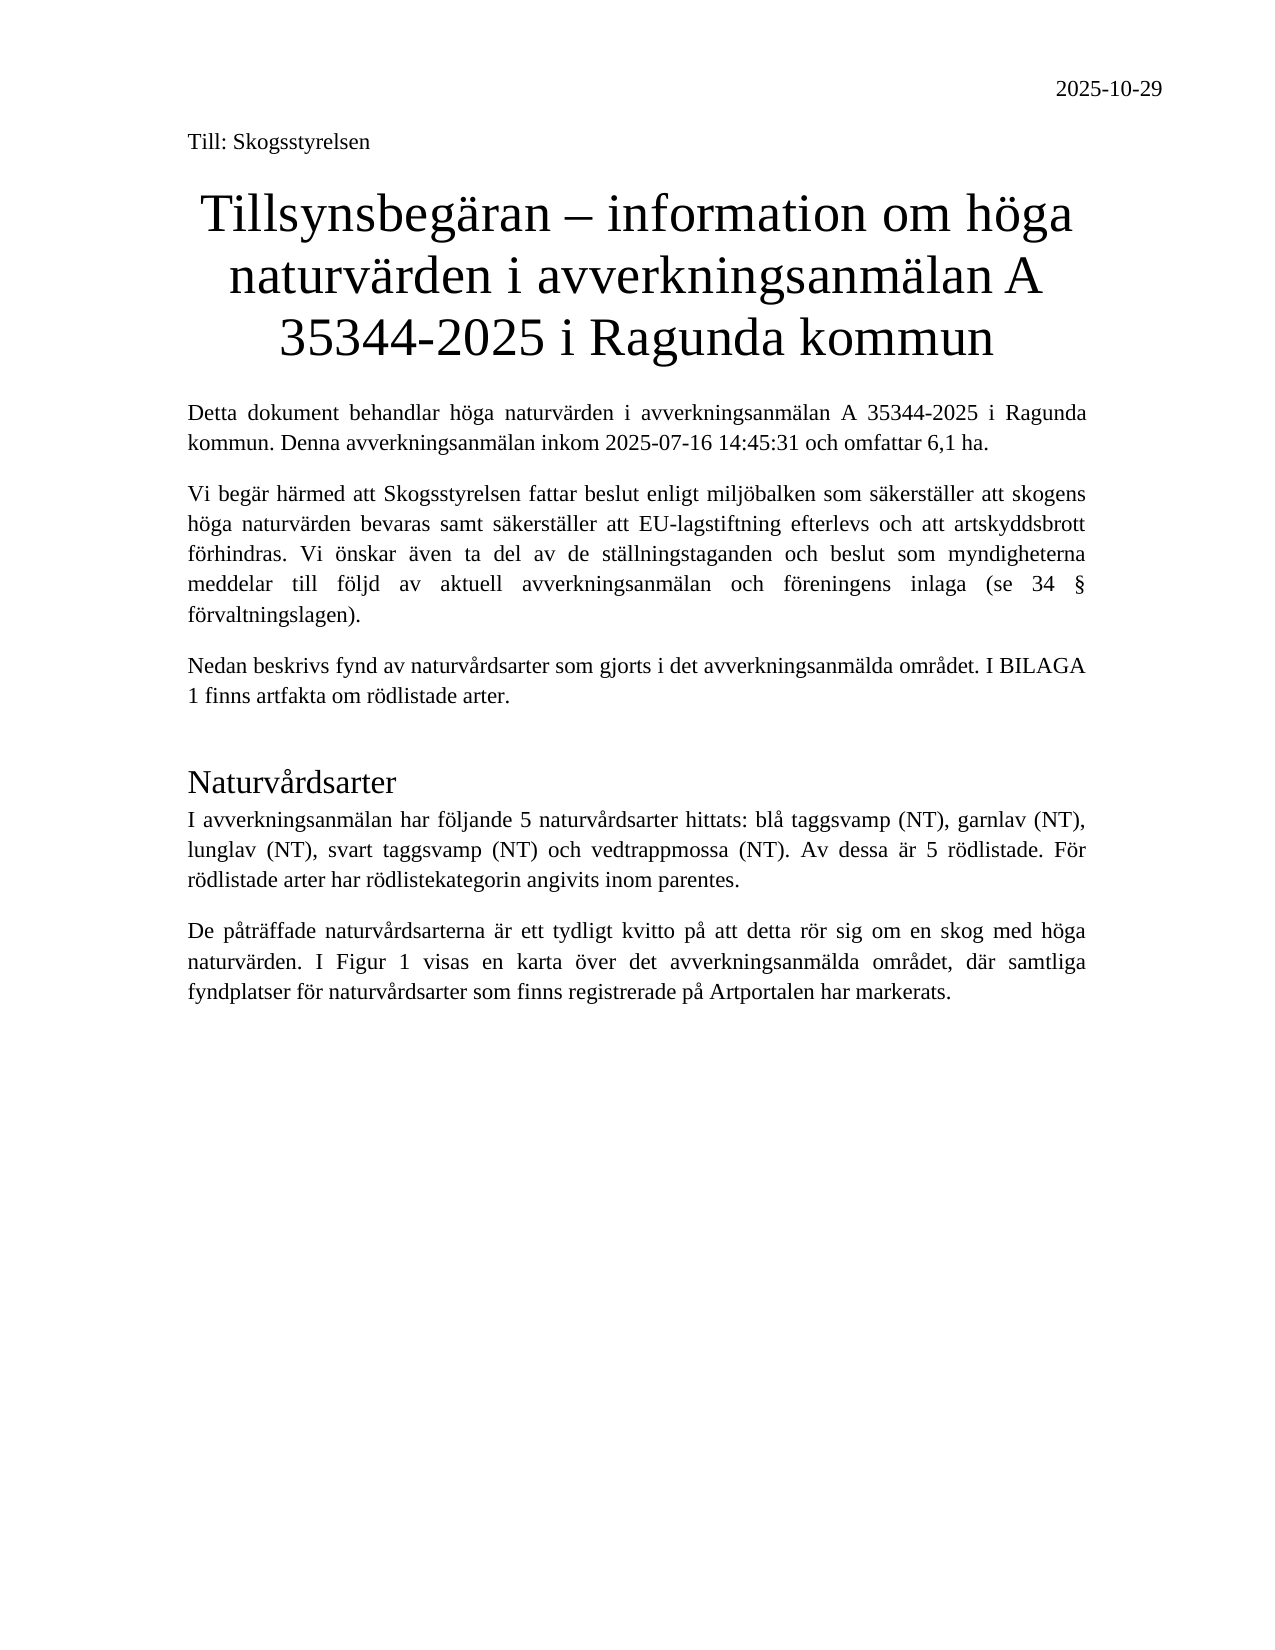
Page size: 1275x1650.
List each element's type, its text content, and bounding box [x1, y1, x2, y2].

title Tillsynsbegäran – information om höga naturvärden i avverkningsanmälan A 35344-2025 i Ragunda kommun [187, 180, 1087, 367]
text I avverkningsanmälan har följande 5 naturvårdsarter hittats: blå taggsvamp (NT), garnlav (NT), lunglav (NT), svart taggsvamp (NT) och vedtrappmossa (NT). Av dessa är 5 rödlistade. För rödlistade arter har rödlistekategorin angivits inom parentes. [187, 806, 1087, 893]
subtitle Naturvårdsarter [187, 762, 1087, 800]
text Vi begär härmed att Skogsstyrelsen fattar beslut enligt miljöbalken som säkerställer att skogens höga naturvärden bevaras samt säkerställer att EU-lagstiftning efterlevs och att artskyddsbrott förhindras. Vi önskar även ta del av de ställningstaganden och beslut som myndigheterna meddelar till följd av aktuell avverkningsanmälan och föreningens inlaga (se 34 § förvaltningslagen). [187, 480, 1087, 627]
text De påträffade naturvårdsarterna är ett tydligt kvitto på att detta rör sig om en skog med höga naturvärden. I Figur 1 visas en karta över det avverkningsanmälda området, där samtliga fyndplatser för naturvårdsarter som finns registrerade på Artportalen har markerats. [187, 918, 1087, 1004]
text Nedan beskrivs fynd av naturvårdsarter som gjorts i det avverkningsanmälda området. I BILAGA 1 finns artfakta om rödlistade arter. [187, 652, 1087, 708]
text Detta dokument behandlar höga naturvärden i avverkningsanmälan A 35344-2025 i Ragunda kommun. Denna avverkningsanmälan inkom 2025-07-16 14:45:31 och omfattar 6,1 ha. [187, 398, 1087, 455]
